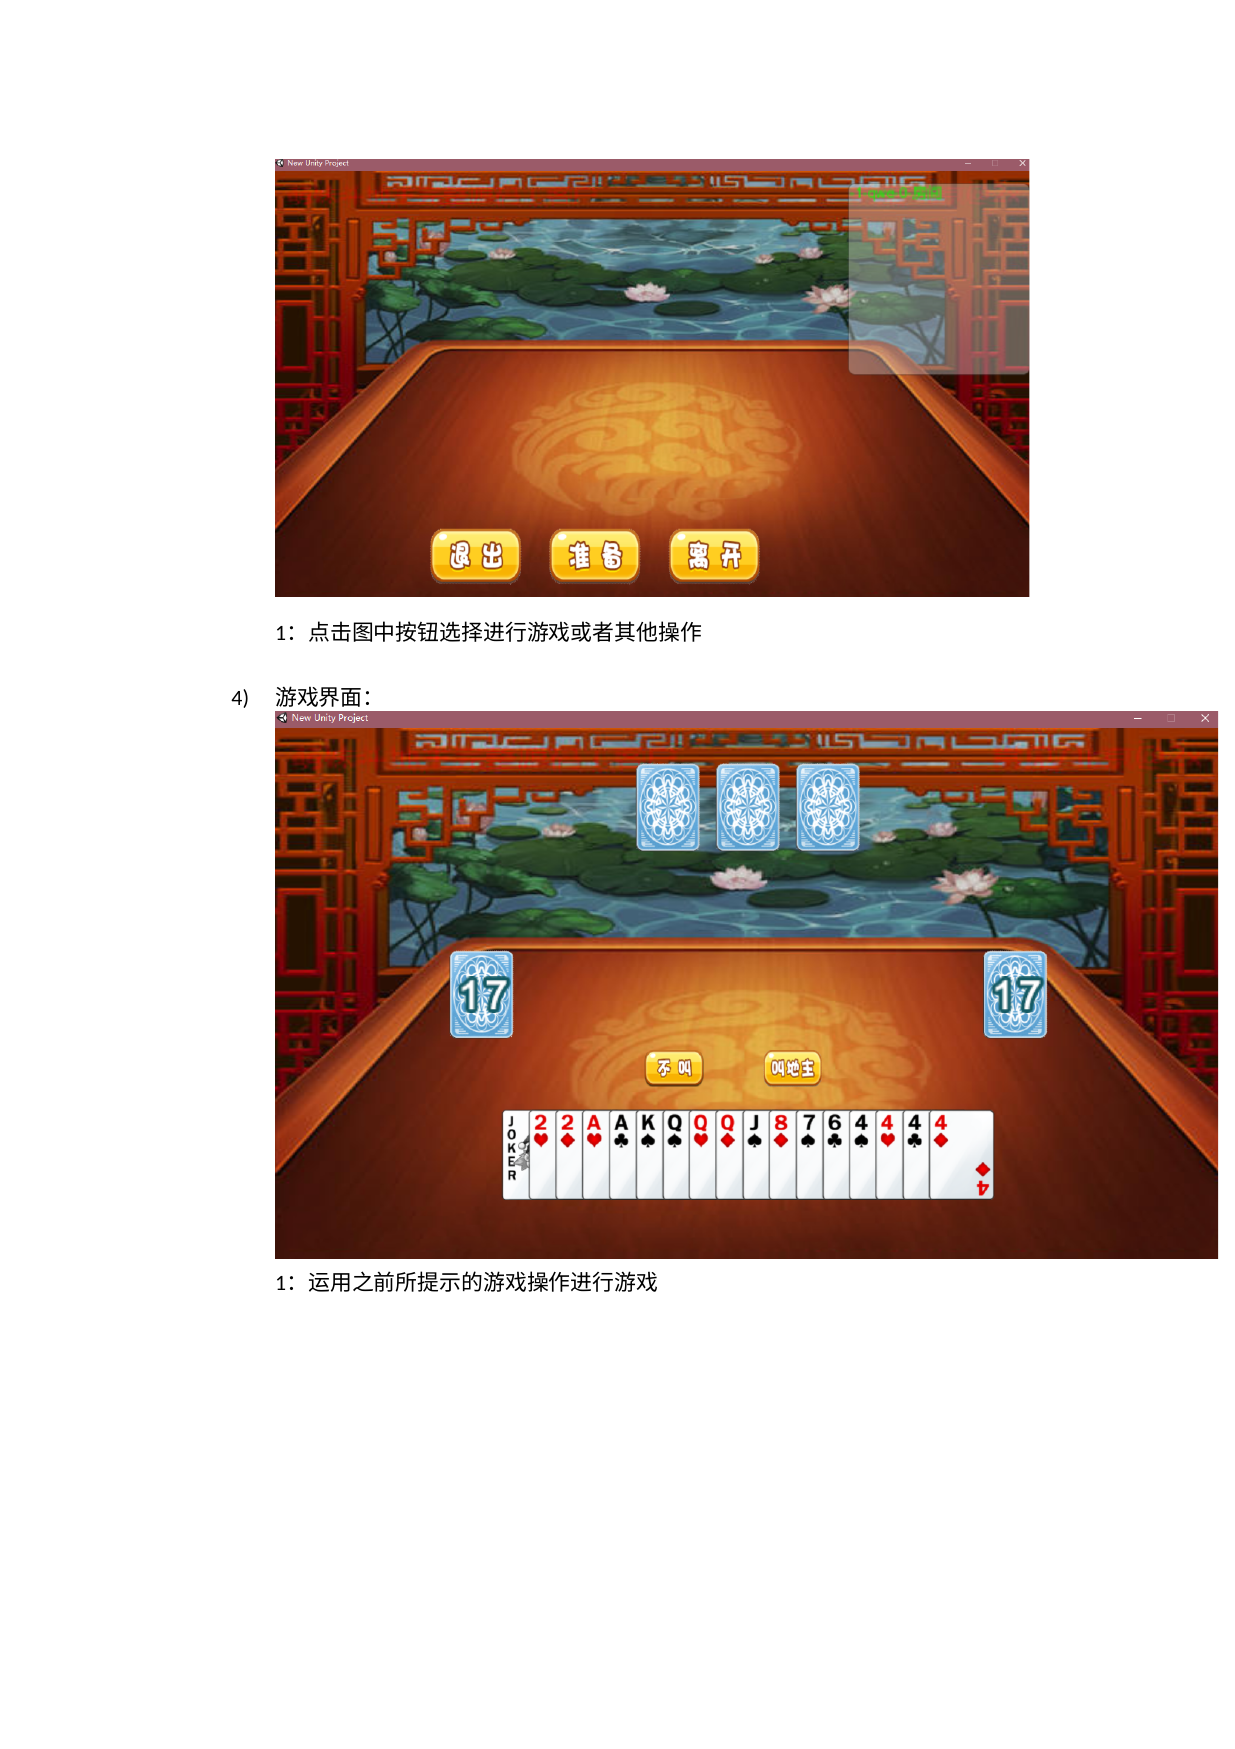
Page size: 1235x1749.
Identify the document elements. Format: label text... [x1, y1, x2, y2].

picture [275, 711, 1219, 1259]
picture [275, 159, 1030, 597]
list 游戏界面： [187, 679, 1047, 712]
list 1：点击图中按钮选择进行游戏或者其他操作 [231, 614, 1047, 647]
list 1：运用之前所提示的游戏操作进行游戏 [231, 1264, 1047, 1297]
